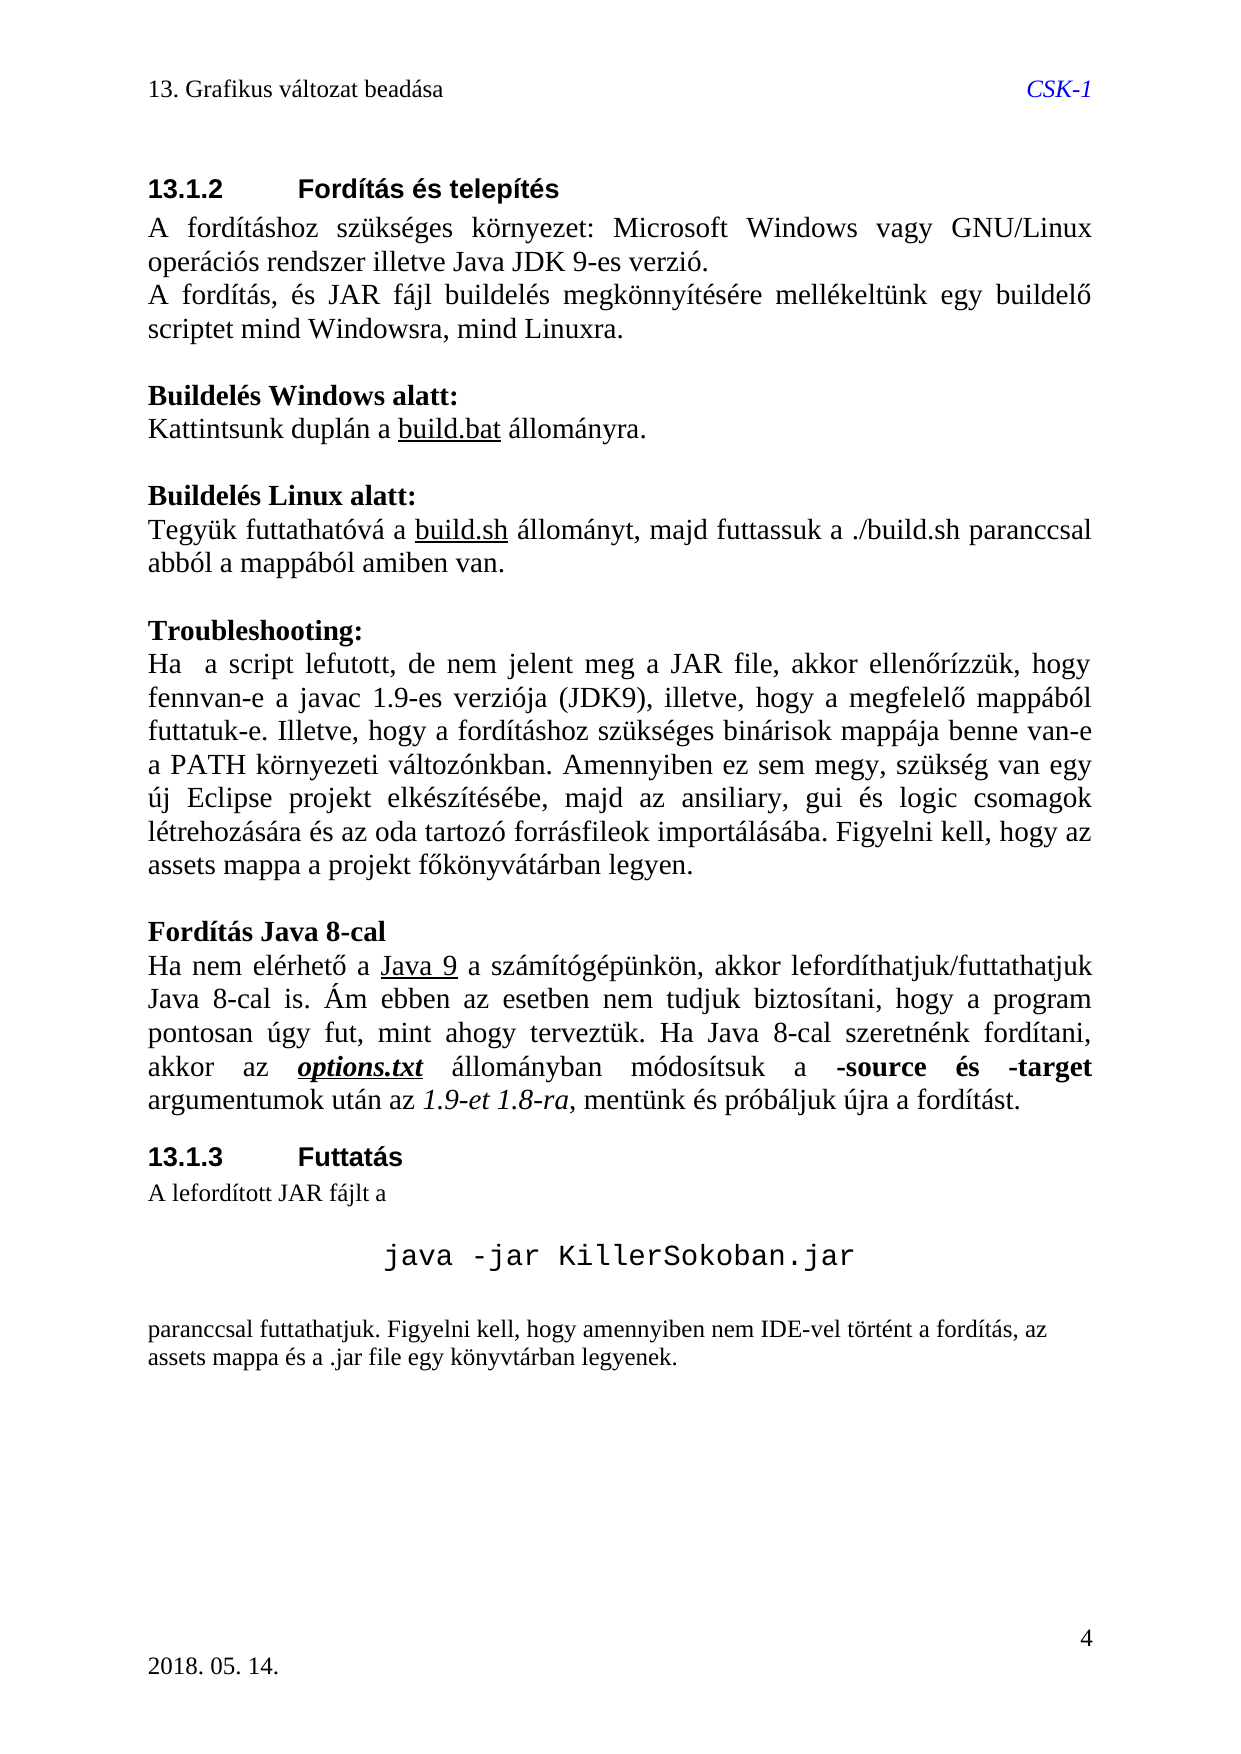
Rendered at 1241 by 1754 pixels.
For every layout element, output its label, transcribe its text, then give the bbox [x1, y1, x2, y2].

text A fordítás, és JAR fájl buildelés megkönnyítésére mellékeltünk egy buildelő scriptet mind Windowsra, mind Linuxra. [148, 277, 1093, 344]
text Tegyük futtathatóvá a build.sh állományt, majd futtassuk a ./build.sh paranccsal abból a mappából amiben van. [148, 512, 1093, 579]
text A lefordított JAR fájlt a [148, 1178, 1093, 1231]
list Futtatás [148, 1141, 1093, 1172]
text Buildelés Linux alatt: [148, 478, 1093, 512]
text Troubleshooting: [148, 613, 1093, 646]
text Fordítás Java 8-cal [148, 914, 1093, 948]
text Ha nem elérhető a Java 9 a számítógépünkön, akkor lefordíthatjuk/futtathatjuk Java 8-cal is. Ám ebben az esetben nem tudjuk biztosítani, hogy a program pontosan úgy fut, mint ahogy terveztük. Ha Java 8-cal szeretnénk fordítani, akkor az options.txt állományban módosítsuk a -source és -target argumentumok után az 1.9-et 1.8-ra, mentünk és próbáljuk újra a fordítást. [148, 948, 1093, 1116]
text paranccsal futtathatjuk. Figyelni kell, hogy amennyiben nem IDE-vel történt a fordítás, az assets mappa és a .jar file egy könyvtárban legyenek. [148, 1285, 1093, 1371]
table_header java -jar KillerSokoban.jar [147, 1231, 1092, 1285]
text Kattintsunk duplán a build.bat állományra. [148, 411, 1093, 445]
text Ha a script lefutott, de nem jelent meg a JAR file, akkor ellenőrízzük, hogy fennvan-e a javac 1.9-es verziója (JDK9), illetve, hogy a megfelelő mappából futtatuk-e. Illetve, hogy a fordításhoz szükséges binárisok mappája benne van-e a PATH környezeti változónkban. Amennyiben ez sem megy, szükség van egy új Eclipse projekt elkészítésébe, majd az ansiliary, gui és logic csomagok létrehozására és az oda tartozó forrásfileok importálásába. Figyelni kell, hogy az assets mappa a projekt főkönyvátárban legyen. [148, 646, 1093, 881]
text Buildelés Windows alatt: [148, 378, 1093, 411]
text A fordításhoz szükséges környezet: Microsoft Windows vagy GNU/Linux operációs rendszer illetve Java JDK 9-es verzió. [148, 210, 1093, 277]
list Fordítás és telepítés [148, 173, 1093, 204]
